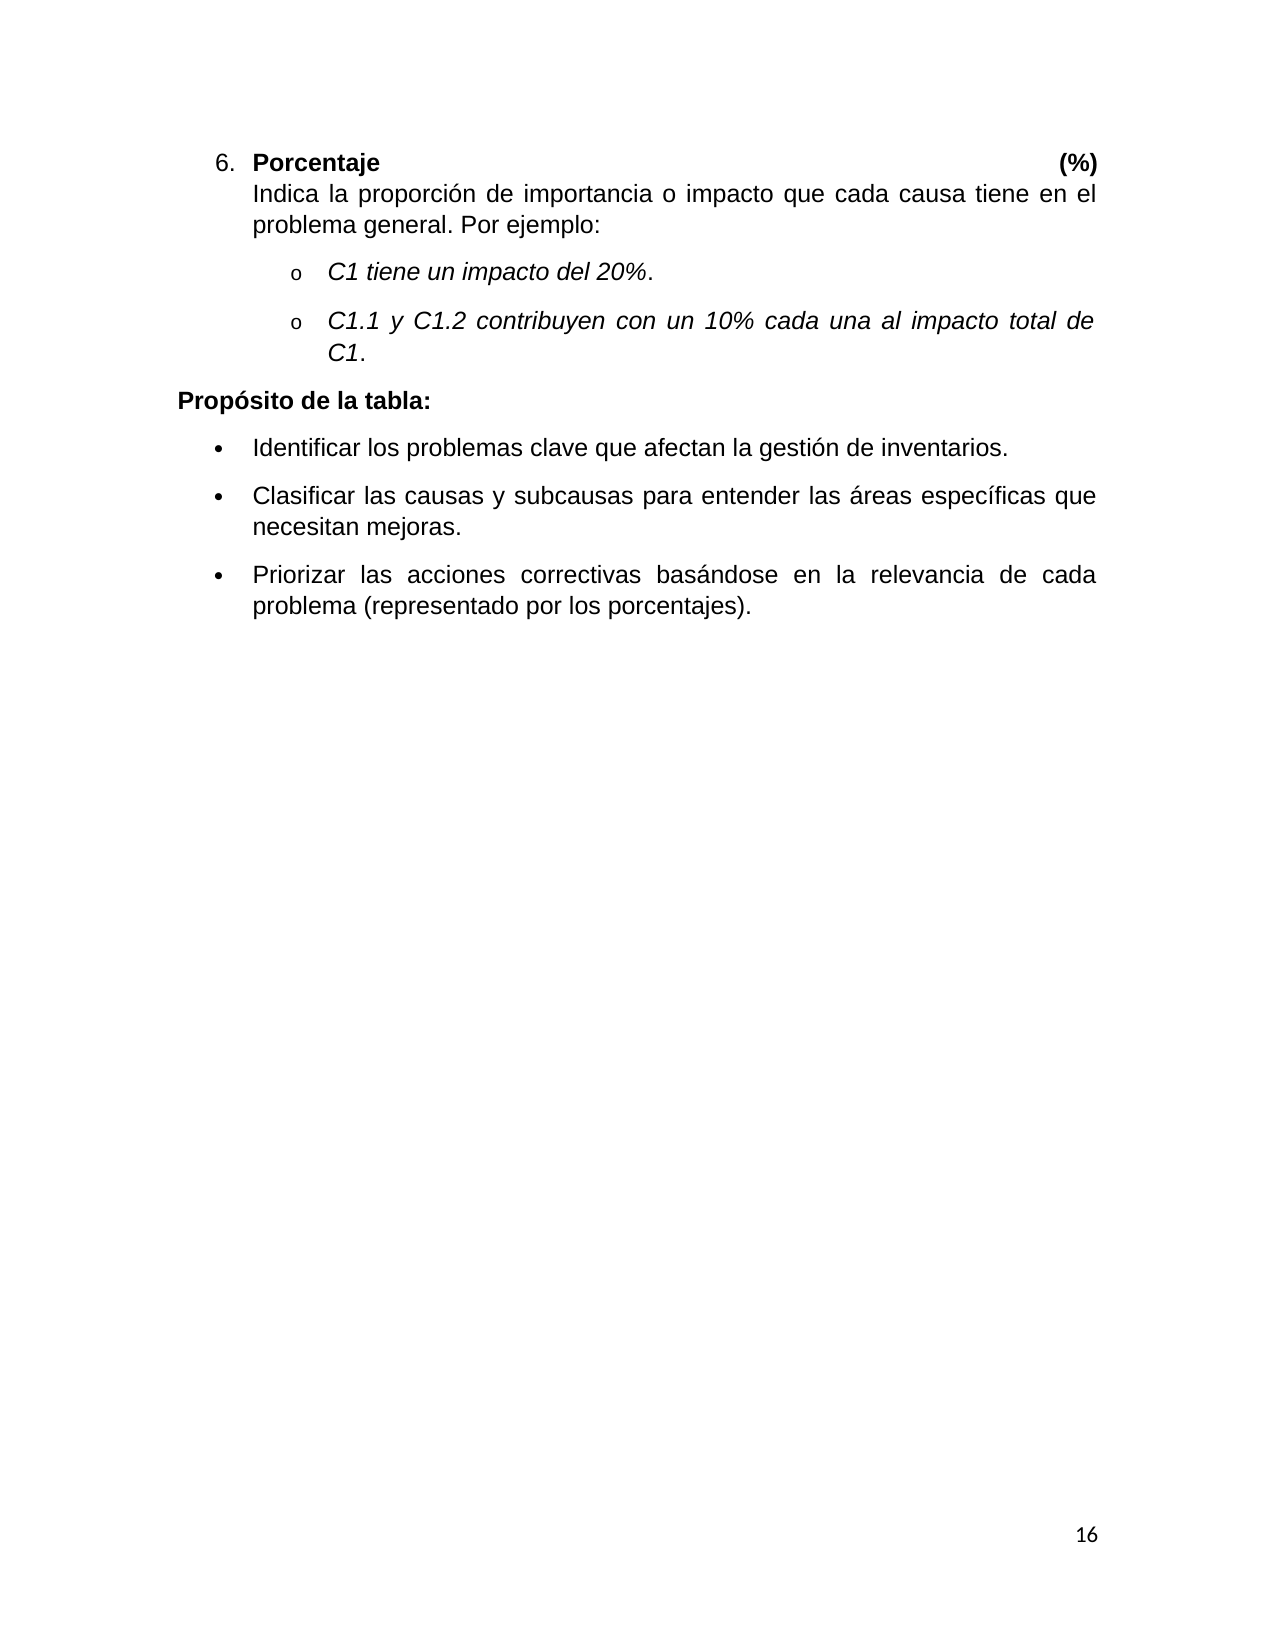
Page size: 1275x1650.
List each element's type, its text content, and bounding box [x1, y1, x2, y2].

list Clasificar las causas y subcausas para entender las áreas específicas que necesitan mejoras. [215, 481, 1098, 541]
list Porcentaje (%) Indica la proporción de importancia o impacto que cada causa tiene en el problema general. Por ejemplo: [215, 148, 1098, 238]
list C1 tiene un impacto del 20%. [290, 257, 1098, 287]
text Propósito de la tabla: [177, 386, 1098, 414]
list Priorizar las acciones correctivas basándose en la relevancia de cada problema (representado por los porcentajes). [215, 560, 1098, 620]
list C1.1 y C1.2 contribuyen con un 10% cada una al impacto total de C1. [290, 306, 1098, 367]
list Identificar los problemas clave que afectan la gestión de inventarios. [215, 433, 1098, 462]
